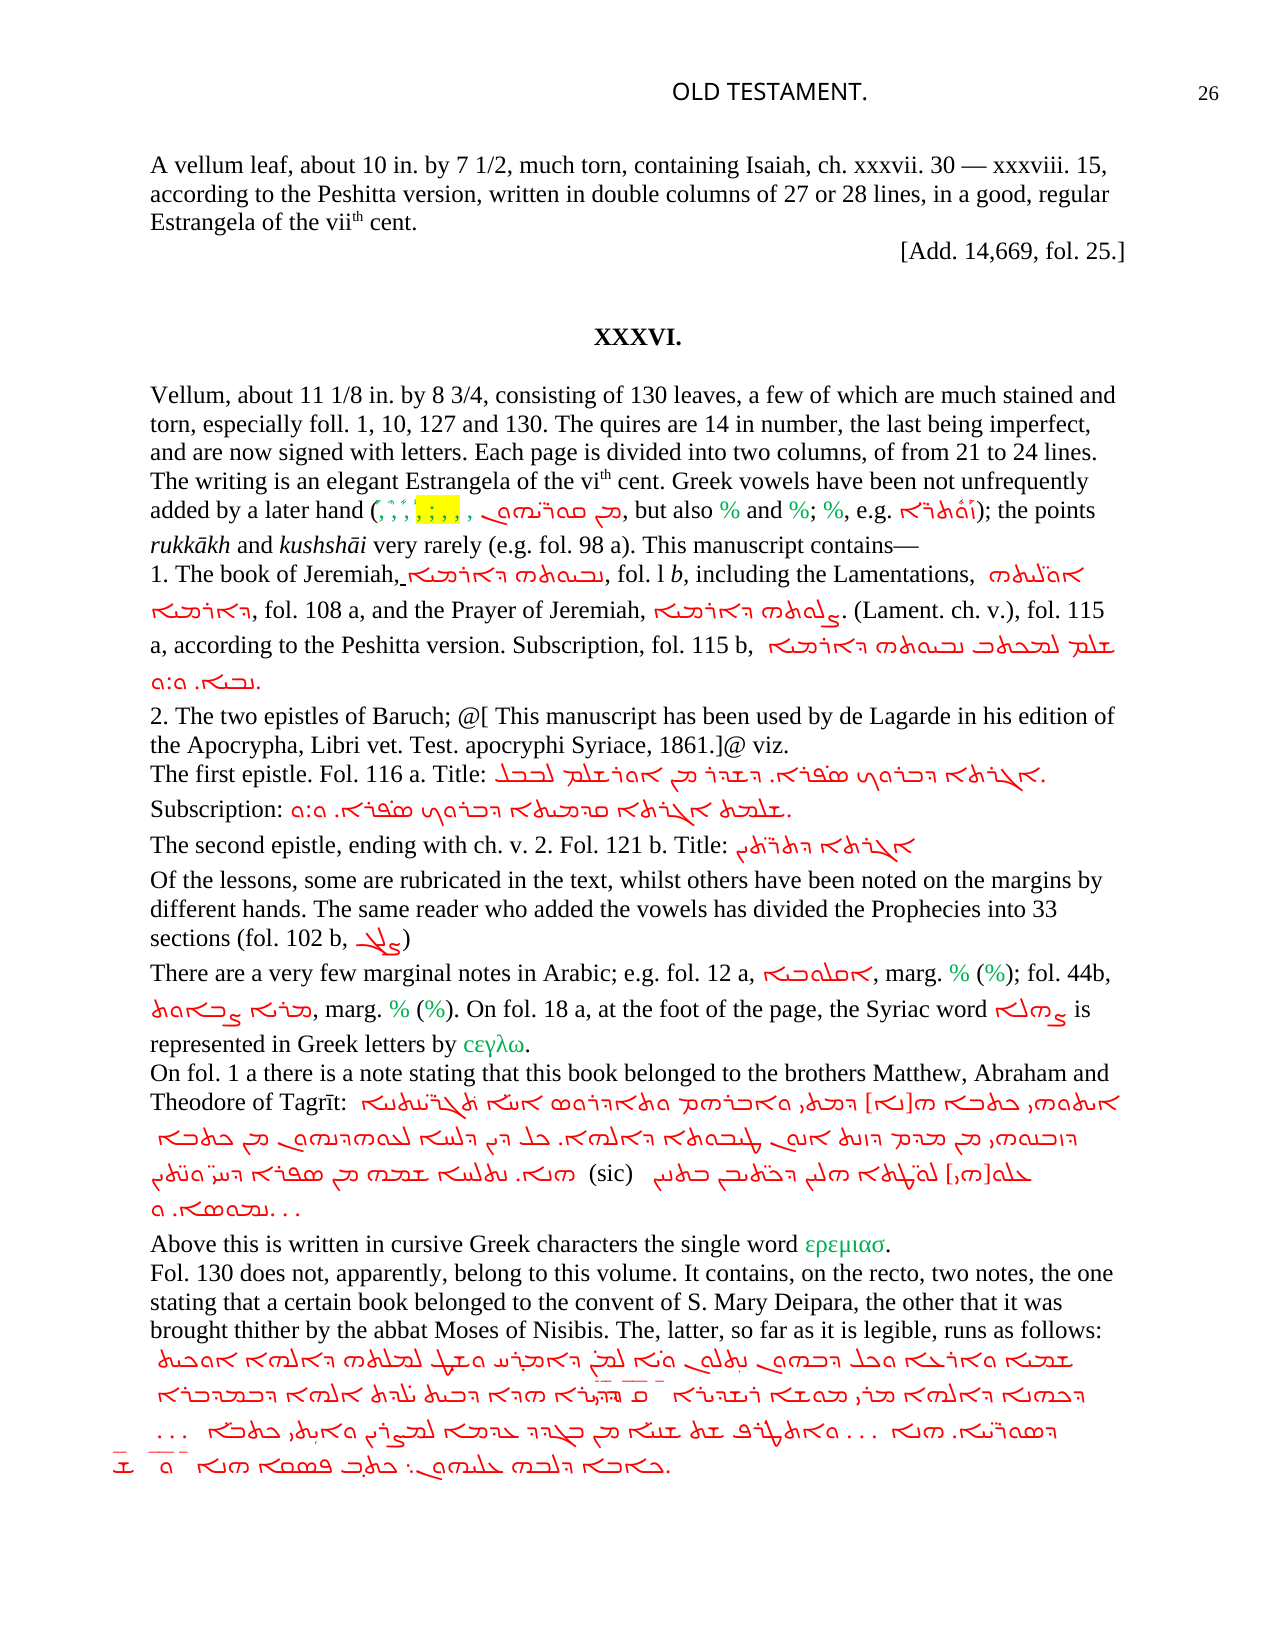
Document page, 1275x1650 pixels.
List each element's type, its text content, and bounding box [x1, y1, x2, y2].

text 1. The book of Jeremiah, ܢܒܝܘܬܗ ܕܐܪܡܝܐ, fol. l b, including the Lamentations, ܐܘ̈ܠܝܬܗ ܕܐܪܡܝܐ, fol. 108 a, and the Prayer of Jeremiah, ܨܠܘܬܗ ܕܐܪܡܝܐ. (Lament. ch. v.), fol. 115 a, according to the Peshitta version. Subscription, fol. 115 b, ܫܠܡ ܠܡܟܬܒ ܢܒܝܘܬܗ ܕܐܪܡܝܐ ܢܒܝܐ. ܘ:ܘ. [150, 559, 1125, 701]
text 2. The two epistles of Baruch; @[ This manuscript has been used by de Lagarde in his edition of the Apocrypha, Libri vet. Test. apocryphi Syriace, 1861.]@ viz. [150, 701, 1125, 759]
text Above this is written in cursive Greek characters the single word ερεμιασ. [150, 1229, 1125, 1258]
text A vellum leaf, about 10 in. by 7 1/2, much torn, containing Isaiah, ch. xxxvii. 30 — xxxviii. 15, according to the Peshitta version, written in double columns of 27 or 28 lines, in a good, regular Estrangela of the viith cent. [150, 150, 1125, 236]
text Fol. 130 does not, apparently, belong to this volume. It contains, on the recto, two notes, the one stating that a certain book belonged to the convent of S. Mary Deipara, the other that it was brought thither by the abbat Moses of Nisibis. The, latter, so far as it is legible, runs as follows: ܫܡܝܐ ܘܐܪܥܐ ܘܟܠ ܕܒܗܘܢ ܢܬ݂ܠܘܢ ܘ̇ܝܐ ܠܡ̇ܢ ܕܐܡ̣ܪܚ ܘܫ̣ܛ ܠܡܠܬܗ ܕܐܠܗܐ ܐܘܟܝܬ ܕܟܗܢܐ ܕܐܠܗܐ ܡܪܝ ܡܘܫܐ ܪܝܫܕܝܪܐ ܏ܩܕܝ ܕܕܝܪܐ ܗܕܐ ܕܒܝܬ ܝ̇ܠܕܬ ܐܠܗܐ ܕܒܡܕܒܪܐ ܕܣܘܪ̈ܝܝܐ. ܗܢܐ . . . ܘܐܬܛ̇ܪܦ ܫܬ ܫܢܝ̈ܐ ܡܢ ܒܓܕܕ ܥܕܡܐ ܠܡܨܪܝܢ ܘܐܝܼܬܝ ܟܬܒ̈ܐ . . . ܟܐܒܐ ܕܠܒܗ ܥܠܝܗܘܢ܆ ܟܬ̣ܒ ܦܣܩܐ ܗܢܐ ܏ܘܫ. [150, 1258, 1125, 1486]
text [Add. 14,669, fol. 25.] [150, 236, 1125, 265]
text The second epistle, ending with ch. v. 2. Fol. 121 b. Title: ܐܓܪܬܐ ܕܬܪ̈ܬܝܢ [150, 830, 1125, 865]
text On fol. 1 a there is a note stating that this book belonged to the brothers Matthew, Abraham and Theodore of Tagrīt: ܐܝܬܘܗܝ ܟܬܒܐ ܗ[ܢܐ] ܕܡܬܝ ܘܐܒܪܗܡ ܘܬܐܕܪܘܣ ܐܚ̈ܐ ܬ݁ܓܪ̈ܝܢܬܢܝܐ ܕܙܒܢܘܗܝ ܡܢ ܡܕܡ ܕܙܢܬ ܐܢܘܢ ܛܝܒܘܬܐ ܕܐܠܗܐ. ܟܠ ܕܝܢ ܕܠܚܐ ܠܥܘܗܕܢܗܘܢ ܡܢ ܟܬܒܐ ܗܢܐ. ܢܬܠܚܐ ܫܡܗ ܡܢ ܣܦܪܐ ܕܚܝ̈ ܘܢ̈ܬܝܢ (sic) ܥܠܘ[ܗܝ] ܠܘ̈ܛܬܐ ܗܠܝܢ ܕܟ̈ܬܝܒܢ ܒܬܢܝܢ ܢܡܘܣܐ. ܘ. . . [150, 1058, 1125, 1229]
text XXXVI. [150, 322, 1125, 351]
text There are a very few marginal notes in Arabic; e.g. fol. 12 a, ܐܩܠܘܒܝܐ, marg. % (%); fol. 44b, ܡܪܝܐ ܨܒܐܘܬ, marg. % (%). On fol. 18 a, at the foot of the page, the Syriac word ܨܗܠܐ is represented in Greek letters by cεγλω. [150, 958, 1125, 1058]
text Vellum, about 11 1/8 in. by 8 3/4, consisting of 130 leaves, a few of which are much stained and torn, especially foll. 1, 10, 127 and 130. The quires are 14 in number, the last being imperfect, and are now signed with letters. Each page is divided into two columns, of from 21 to 24 lines. The writing is an elegant Estrangela of the vith cent. Greek vowels have been not unfrequently added by a later hand (ܰ, ܶ, ܺ, ܳ, ; , , , ܡܢ ܩܘܪ̈ܝܗܘܢ, but also % and %; %, e.g. ܙܰܘܽܬܪ̈ܐ); the points rukkākh and kushshāi very rarely (e.g. fol. 98 a). This manuscript contains— [150, 380, 1125, 559]
text Of the lessons, some are rubricated in the text, whilst others have been noted on the margins by different hands. The same reader who added the vowels has divided the Prophecies into 33 sections (fol. 102 b, ܨܠܓ) [150, 865, 1125, 958]
text The first epistle. Fol. 116 a. Title: ܐܓܪܬܐ ܕܒܪܘܟ ܣ̇ܦܪܐ. ܕܫܕܪ ܡܢ ܐܘܪܫܠܡ ܠܒܒܠ. Subscription: ܫܠܡܬ ܐܓܪܬܐ ܩܕܡܝܬܐ ܕܒܪܘܟ ܣ̇ܦܪܐ. ܘ:ܘ. [150, 759, 1125, 830]
